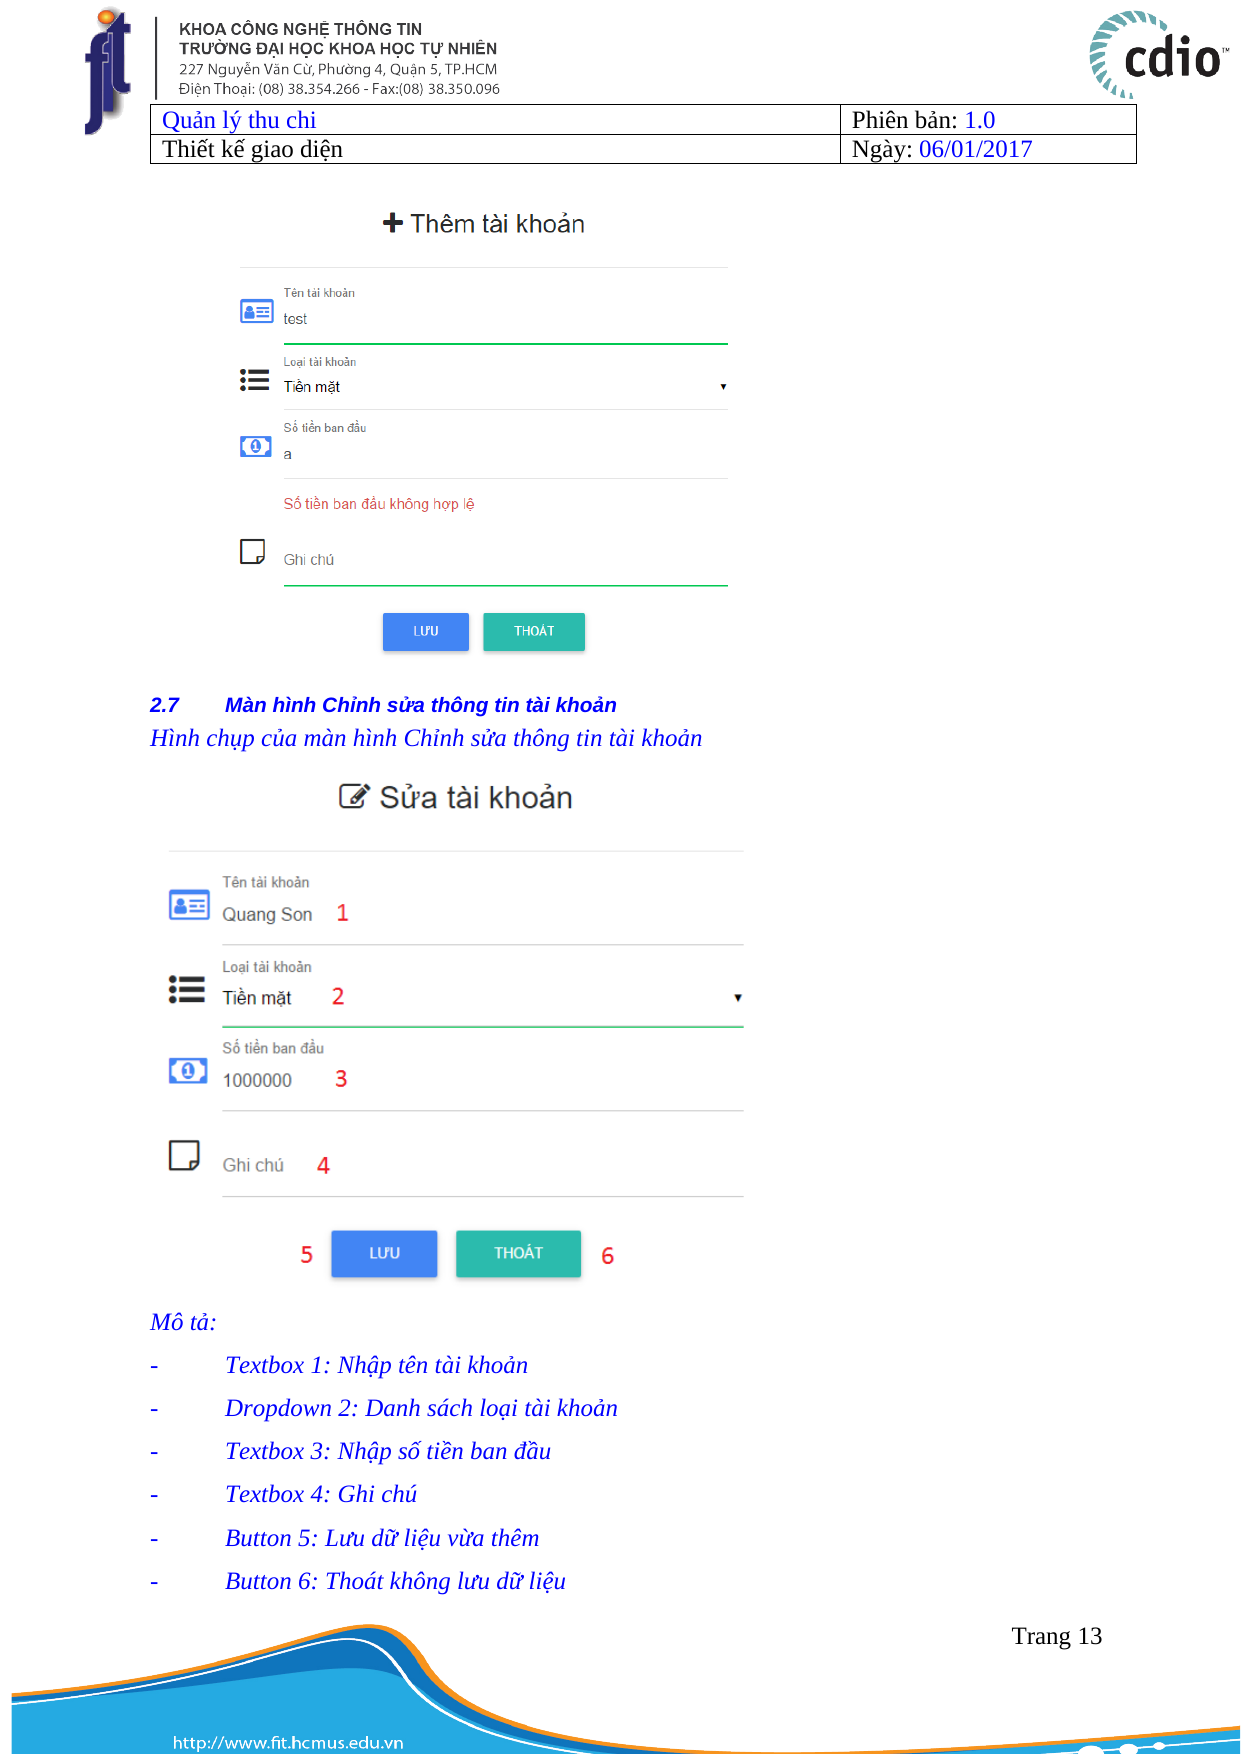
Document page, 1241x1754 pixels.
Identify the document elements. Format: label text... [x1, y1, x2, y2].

text - Textbox 4: Ghi chú [150, 1479, 1090, 1508]
picture [841, 135, 1136, 159]
text - Button 6: Thoát không lưu dữ liệu [150, 1566, 1090, 1594]
picture [61, 0, 1241, 159]
picture [225, 193, 743, 665]
text Hình chụp của màn hình Chỉnh sửa thông tin tài khoản [150, 723, 1090, 752]
text - Dropdown 2: Danh sách loại tài khoản [150, 1393, 1090, 1422]
picture [841, 105, 1136, 134]
text - Textbox 1: Nhập tên tài khoản [150, 1350, 1090, 1379]
text - Textbox 3: Nhập số tiền ban đầu [150, 1436, 1090, 1465]
subtitle Màn hình Chỉnh sửa thông tin tài khoản [150, 692, 1090, 717]
picture [11, 1621, 1241, 1754]
picture [151, 135, 840, 159]
picture [151, 105, 840, 134]
text - Button 5: Lưu dữ liệu vừa thêm [150, 1523, 1090, 1551]
picture [150, 766, 756, 1293]
text Mô tả: [150, 1307, 1090, 1336]
